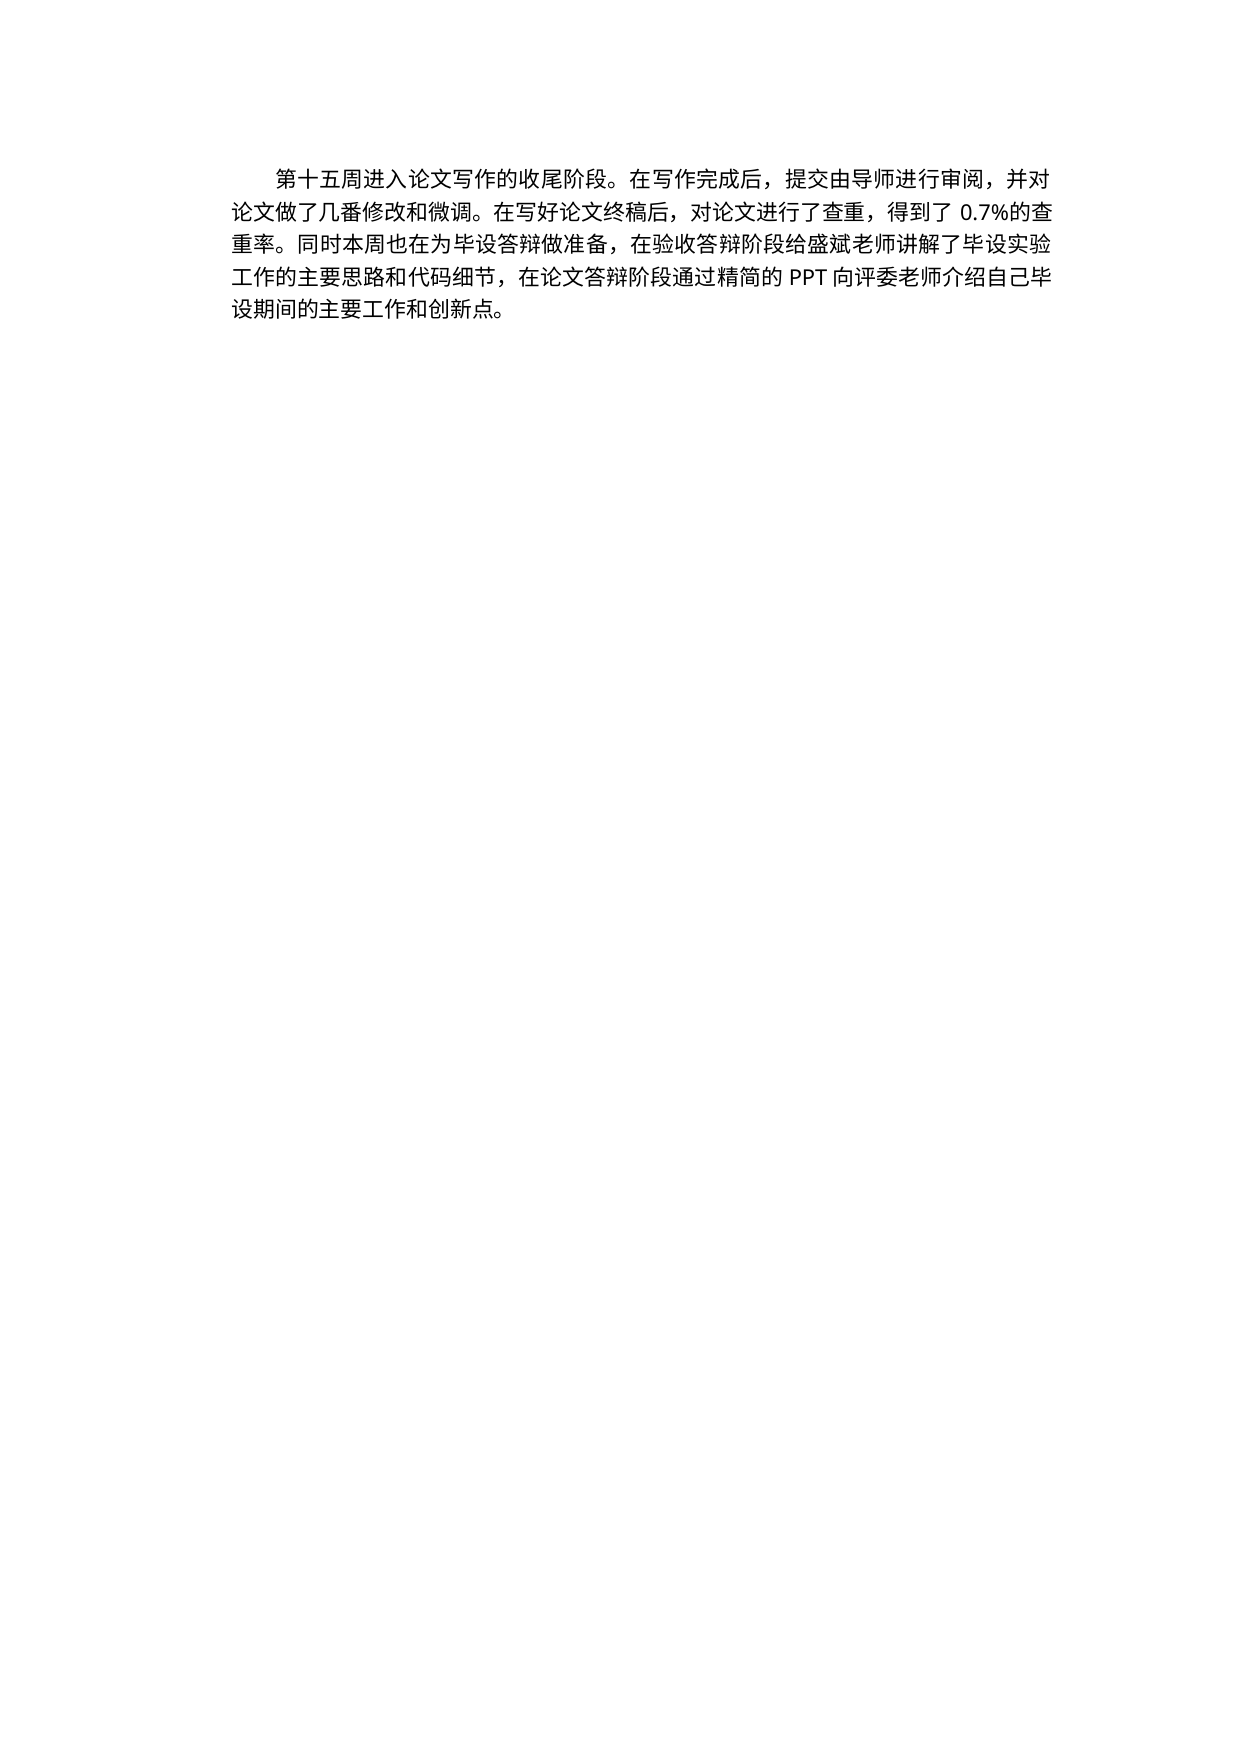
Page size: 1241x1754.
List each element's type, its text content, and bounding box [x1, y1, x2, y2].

text 第十五周进入论文写作的收尾阶段。在写作完成后，提交由导师进行审阅，并对论文做了几番修改和微调。在写好论文终稿后，对论文进行了查重，得到了0.7%的查重率。同时本周也在为毕设答辩做准备，在验收答辩阶段给盛斌老师讲解了毕设实验工作的主要思路和代码细节，在论文答辩阶段通过精简的PPT向评委老师介绍自己毕设期间的主要工作和创新点。 [231, 162, 1053, 324]
